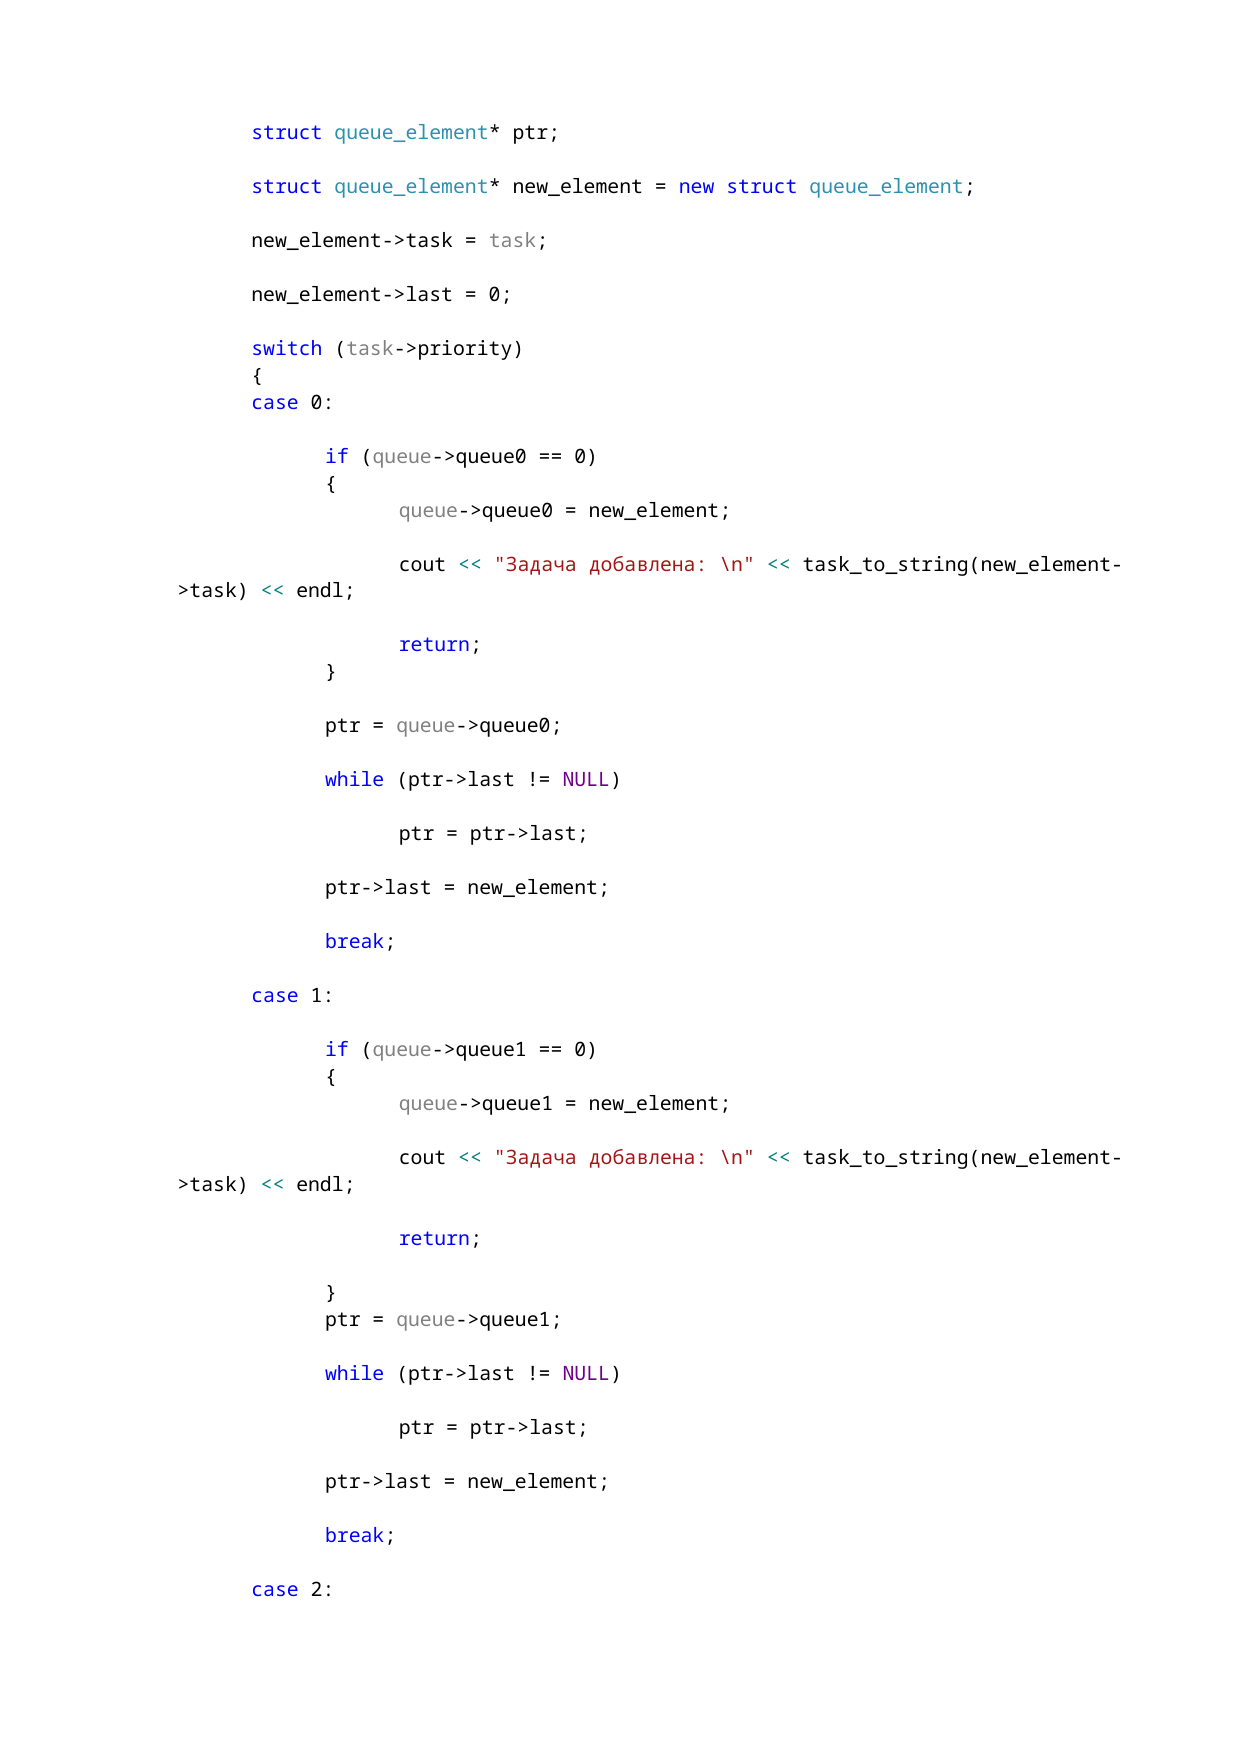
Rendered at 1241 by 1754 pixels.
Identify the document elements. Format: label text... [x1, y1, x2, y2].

text struct queue_element* new_element = new struct queue_element; [177, 172, 1152, 199]
text queue->queue0 = new_element; [177, 496, 1152, 523]
text while (ptr->last != NULL) [177, 766, 1152, 793]
text ptr->last = new_element; [177, 873, 1152, 901]
text if (queue->queue0 == 0) [177, 442, 1152, 469]
text ptr = queue->queue0; [177, 712, 1152, 739]
text { [177, 1062, 1152, 1089]
text struct queue_element* ptr; [177, 118, 1152, 145]
text cout << "Задача добавлена: \n" << task_to_string(new_element->task) << endl; [177, 1143, 1152, 1197]
text ptr = queue->queue1; [177, 1305, 1152, 1332]
text } [177, 658, 1152, 685]
text return; [177, 631, 1152, 658]
text ptr = ptr->last; [177, 1413, 1152, 1440]
text new_element->task = task; [177, 226, 1152, 253]
text ptr->last = new_element; [177, 1467, 1152, 1494]
text new_element->last = 0; [177, 280, 1152, 307]
text } [177, 1278, 1152, 1305]
text queue->queue1 = new_element; [177, 1089, 1152, 1116]
text ptr = ptr->last; [177, 819, 1152, 847]
text case 1: [177, 981, 1152, 1008]
text { [177, 361, 1152, 388]
text while (ptr->last != NULL) [177, 1359, 1152, 1386]
text case 0: [177, 388, 1152, 415]
text { [177, 469, 1152, 496]
text cout << "Задача добавлена: \n" << task_to_string(new_element->task) << endl; [177, 550, 1152, 604]
text case 2: [177, 1575, 1152, 1602]
text switch (task->priority) [177, 334, 1152, 361]
text if (queue->queue1 == 0) [177, 1035, 1152, 1062]
text break; [177, 1521, 1152, 1548]
text return; [177, 1224, 1152, 1251]
text break; [177, 927, 1152, 954]
